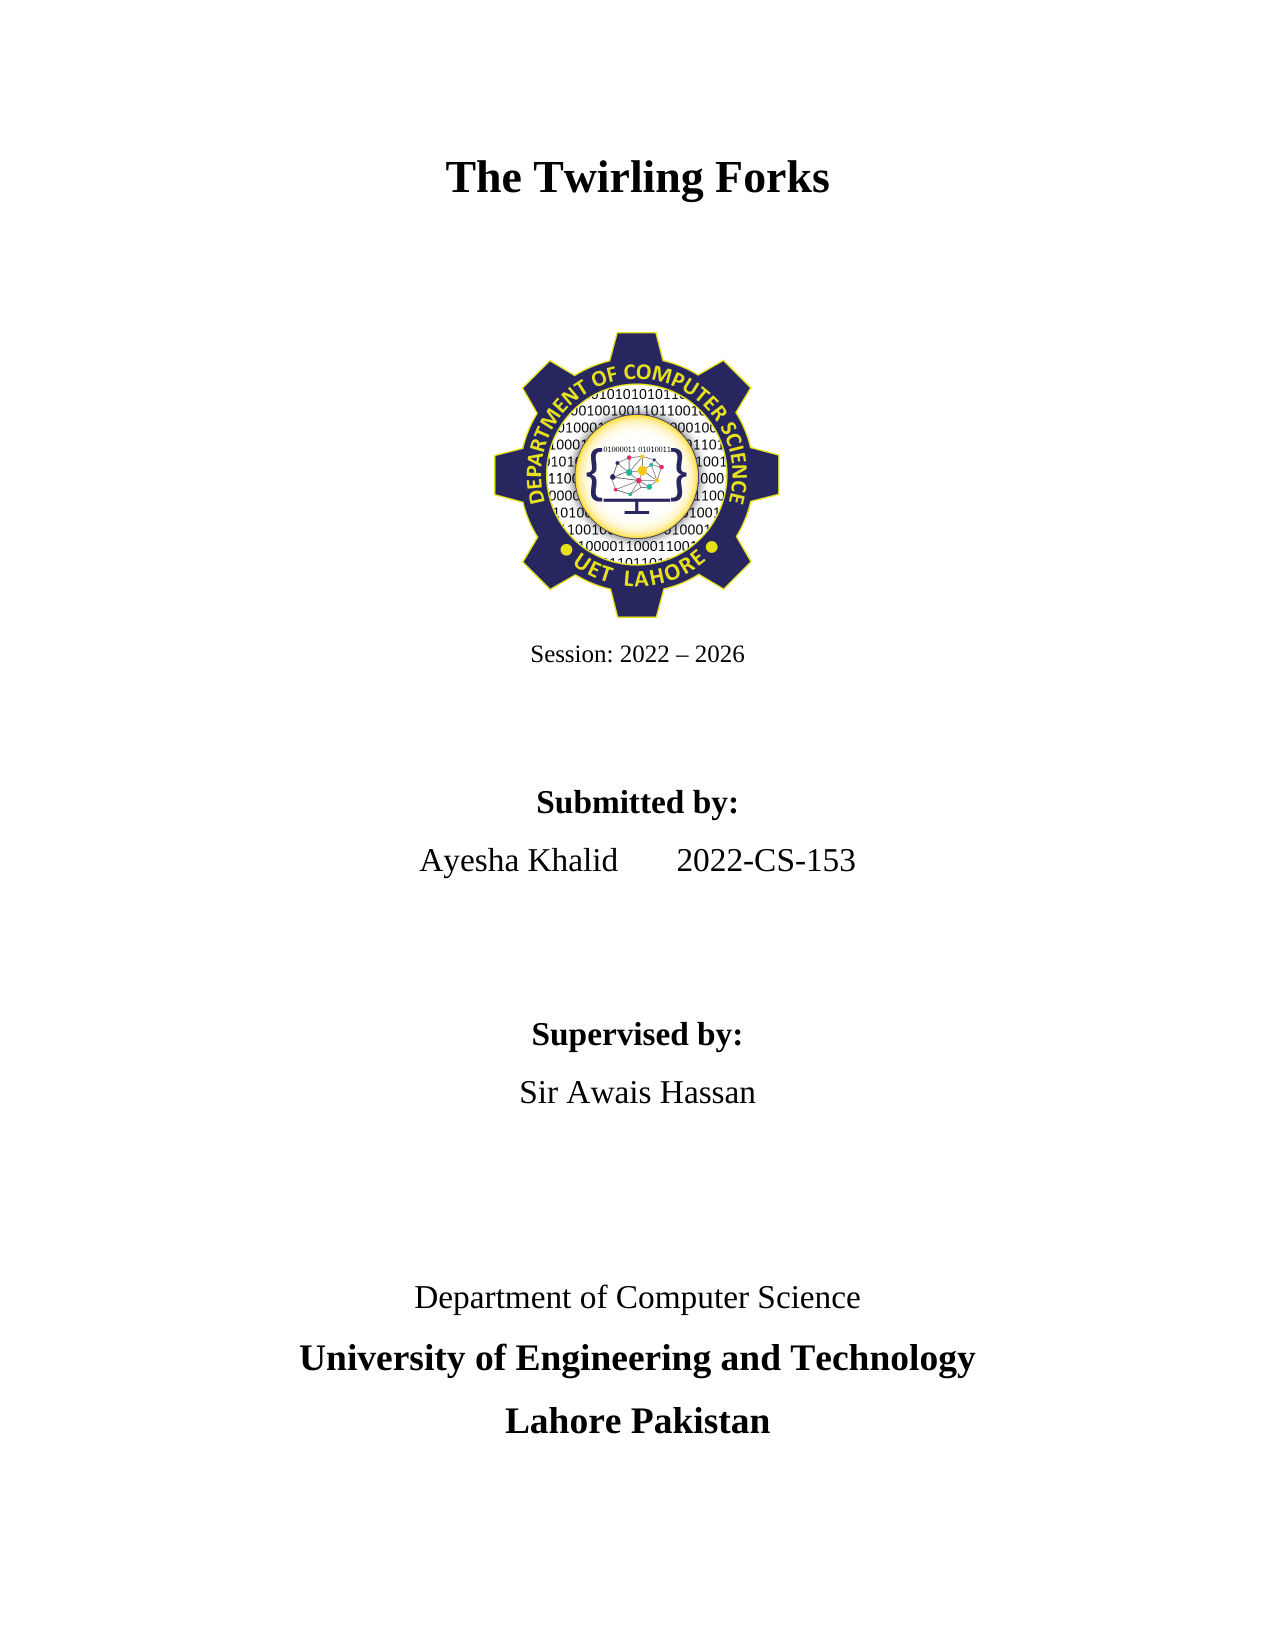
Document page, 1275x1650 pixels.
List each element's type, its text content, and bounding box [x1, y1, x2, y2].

text Supervised by: [150, 1014, 1125, 1052]
text Lahore Pakistan [150, 1398, 1125, 1442]
text The Twirling Forks [150, 150, 1125, 203]
text Department of Computer Science [150, 1277, 1125, 1316]
text Sir Awais Hassan [150, 1072, 1125, 1111]
text Session: 2022 – 2026 [150, 639, 1125, 668]
text University of Engineering and Technology [150, 1335, 1125, 1378]
picture [493, 332, 780, 618]
text Ayesha Khalid 2022-CS-153 [150, 840, 1125, 878]
text Submitted by: [150, 782, 1125, 820]
